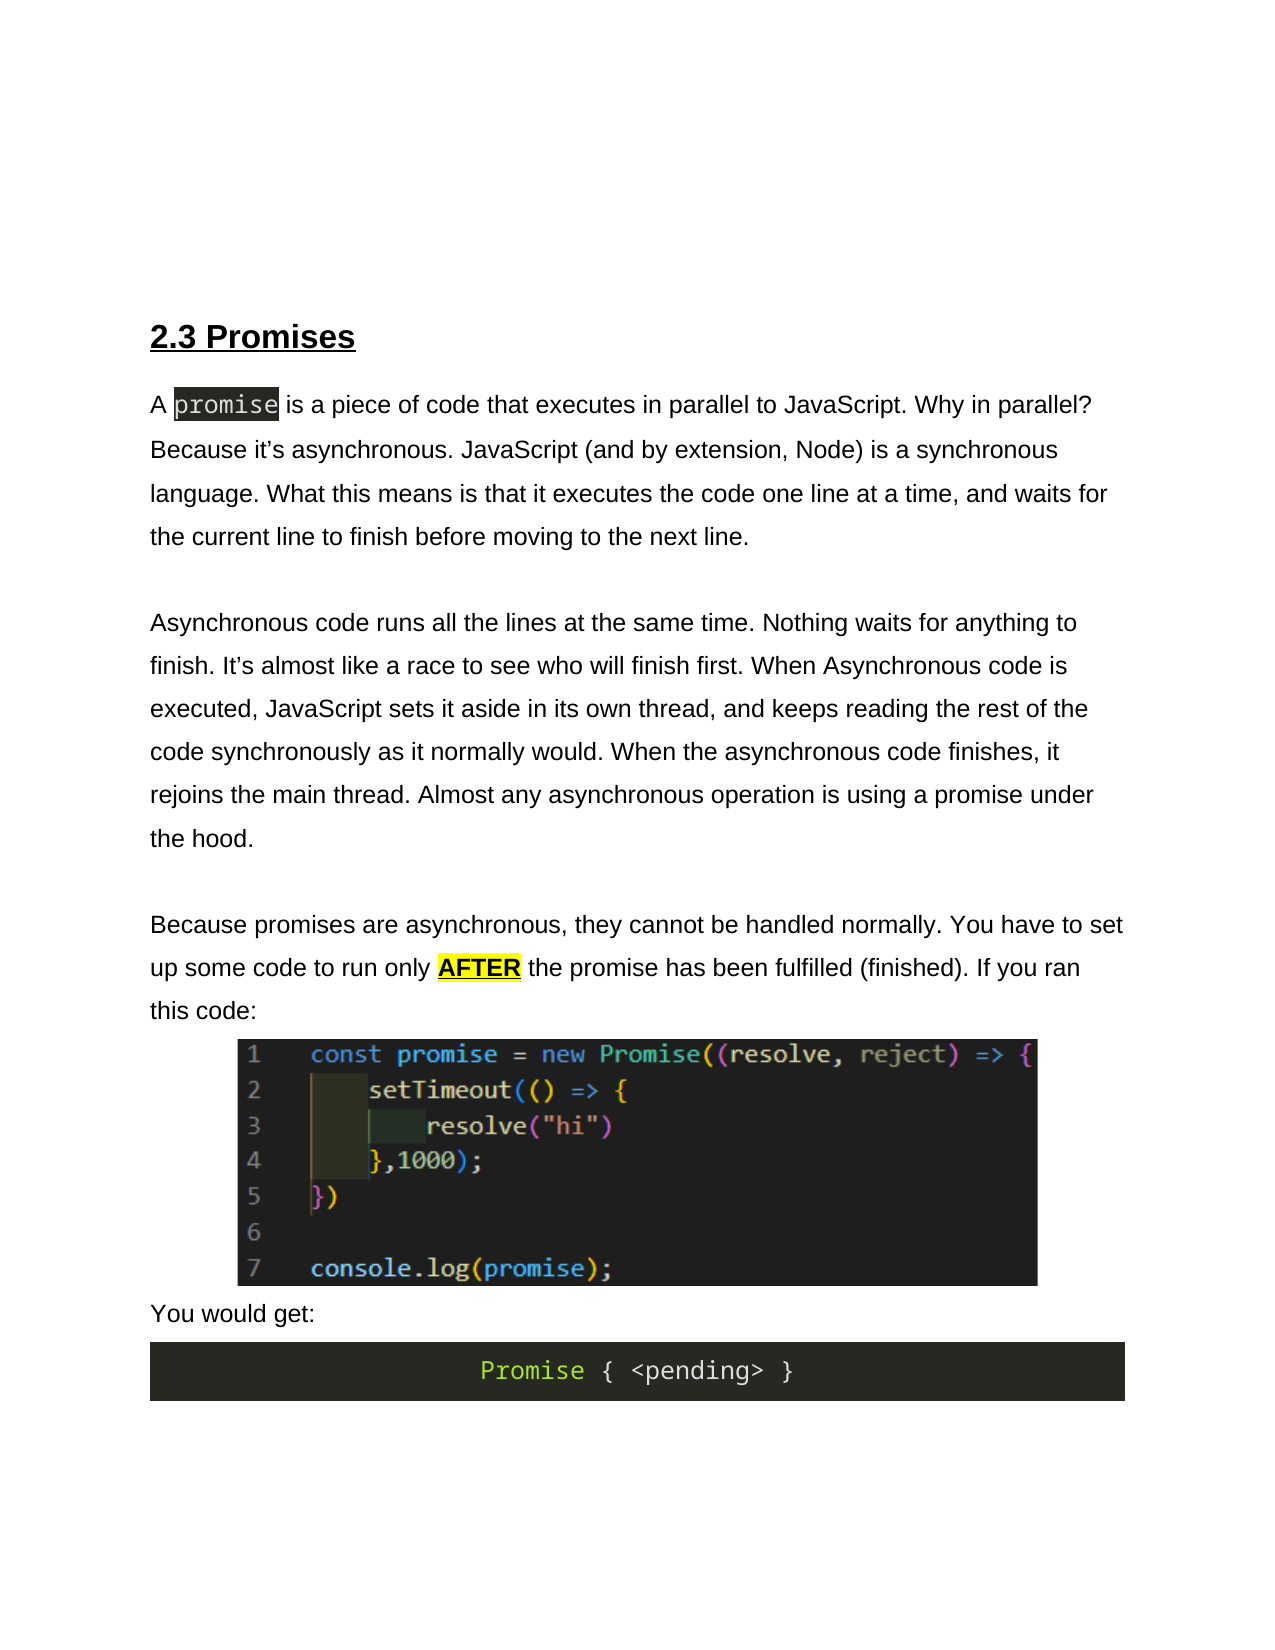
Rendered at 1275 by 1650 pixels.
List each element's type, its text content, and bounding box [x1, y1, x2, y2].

text Because promises are asynchronous, they cannot be handled normally. You have to set up some code to run only AFTER the promise has been fulfilled (finished). If you ran this code: [150, 910, 1125, 1025]
subtitle 2.3 Promises [150, 317, 1125, 355]
picture [237, 1039, 1038, 1286]
text You would get: [150, 1299, 1125, 1328]
text A promise is a piece of code that executes in parallel to JavaScript. Why in parallel? Because it’s asynchronous. JavaScript (and by extension, Node) is a synchronous language. What this means is that it executes the code one line at a time, and waits for the current line to finish before moving to the next line. [150, 387, 1125, 550]
table_header Promise { <pending> } [150, 1342, 1125, 1401]
text Asynchronous code runs all the lines at the same time. Nothing waits for anything to finish. It’s almost like a race to see who will finish first. When Asynchronous code is executed, JavaScript sets it aside in its own thread, and keeps reading the rest of the code synchronously as it normally would. When the asynchronous code finishes, it rejoins the main thread. Almost any asynchronous operation is using a promise under the hood. [150, 608, 1125, 852]
